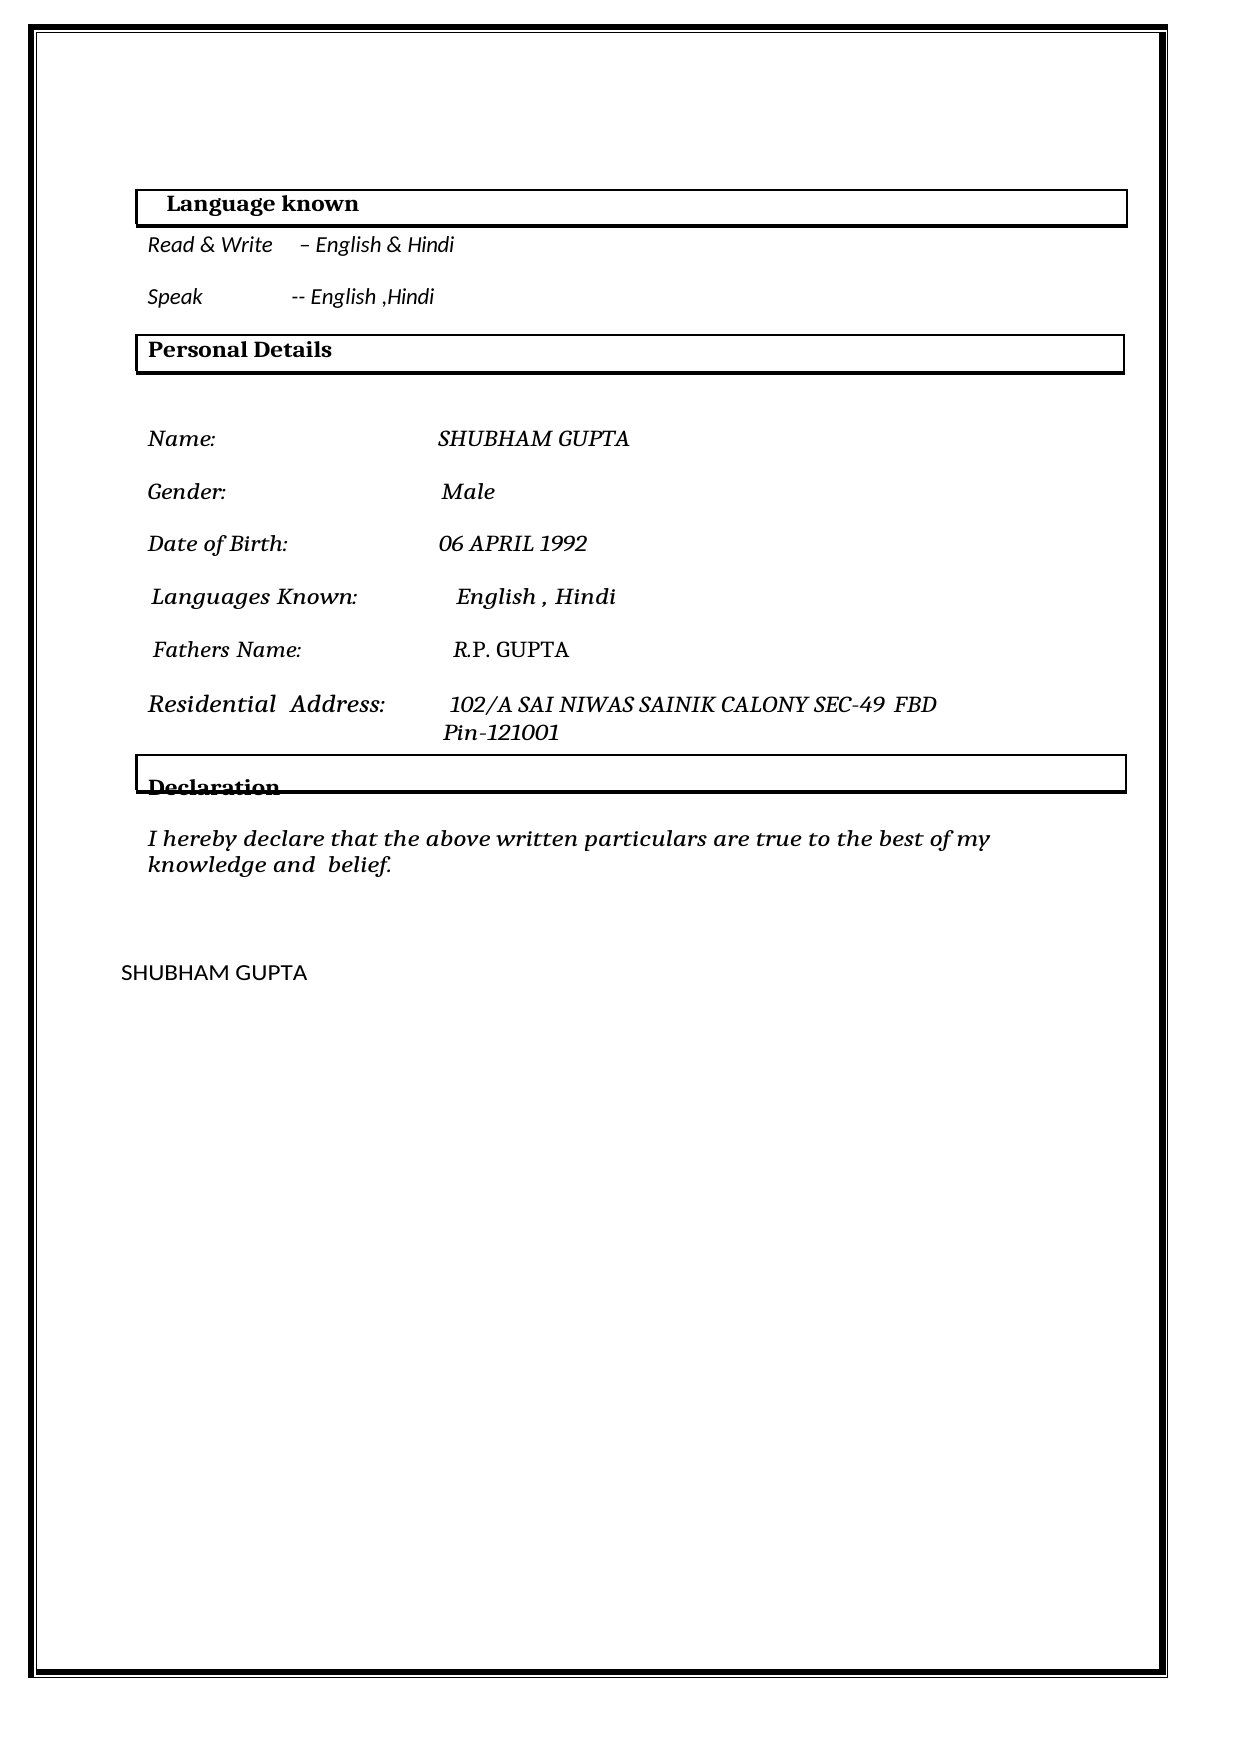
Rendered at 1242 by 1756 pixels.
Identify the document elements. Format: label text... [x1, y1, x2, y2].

text Name: SHUBHAM GUPTA [147, 425, 1137, 452]
text SHUBHAM GUPTA [121, 958, 1137, 986]
text Date of Birth: 06 APRIL 1992 [147, 531, 1137, 557]
text Languages Known: English , Hindi [151, 584, 1137, 610]
text Pin-121001 [443, 719, 1137, 746]
text Fathers Name: R.P. GUPTA [153, 637, 1137, 663]
text I hereby declare that the above written particulars are true to the best of my knowledge and belief. [147, 789, 1020, 879]
text Read & Write – English & Hindi Speak -- English ,Hindi [147, 230, 472, 310]
text Residential Address: 102/A SAI NIWAS SAINIK CALONY SEC-49 FBD [147, 689, 1137, 719]
text Gender: Male [147, 478, 1137, 505]
